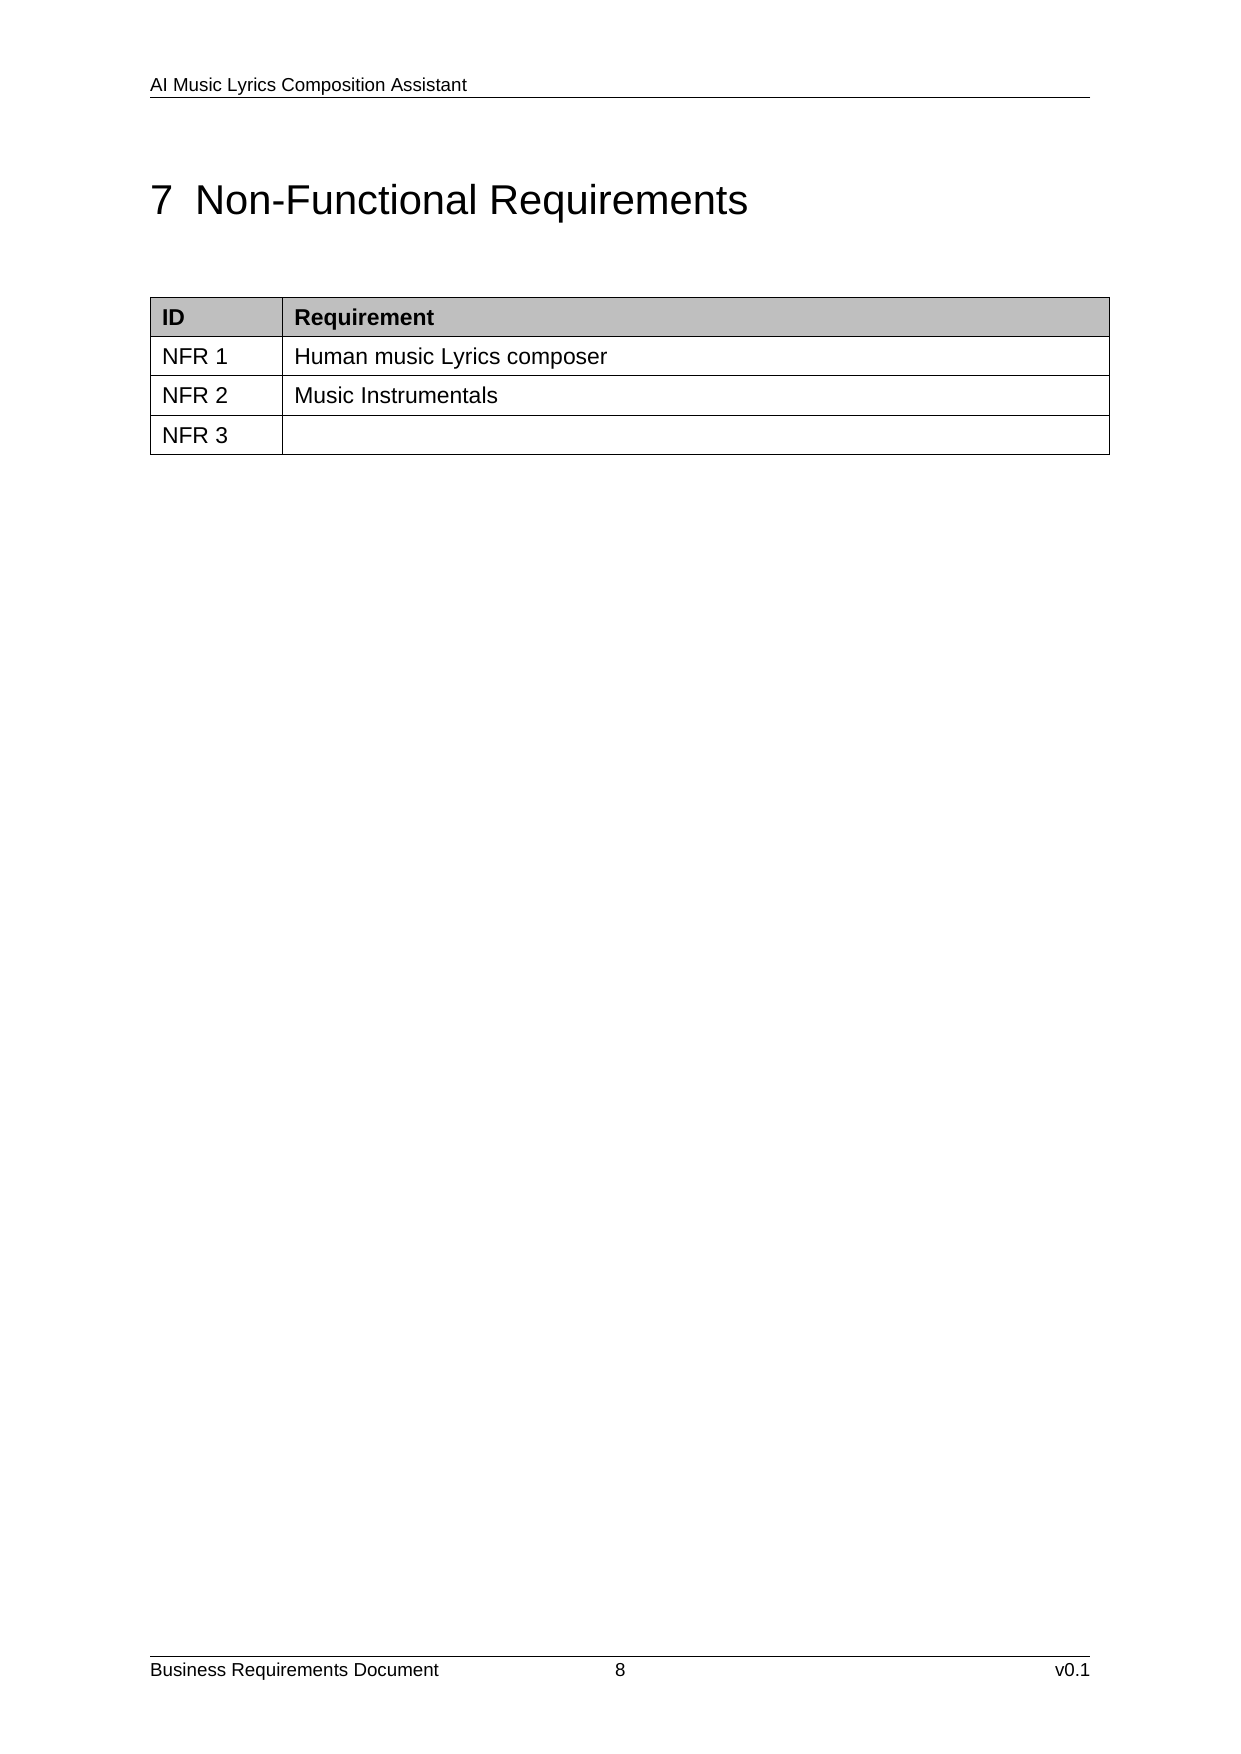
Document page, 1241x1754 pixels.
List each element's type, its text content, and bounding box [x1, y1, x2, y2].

table_cell Music Instrumentals [283, 376, 1109, 414]
table_header ID [151, 298, 282, 336]
table_cell [283, 416, 1109, 454]
table_cell NFR 3 [151, 416, 282, 454]
table_cell NFR 2 [151, 376, 282, 414]
table_cell Human music Lyrics composer [283, 337, 1109, 375]
subtitle Non-Functional Requirements [150, 175, 1090, 223]
table_header Requirement [283, 298, 1109, 336]
